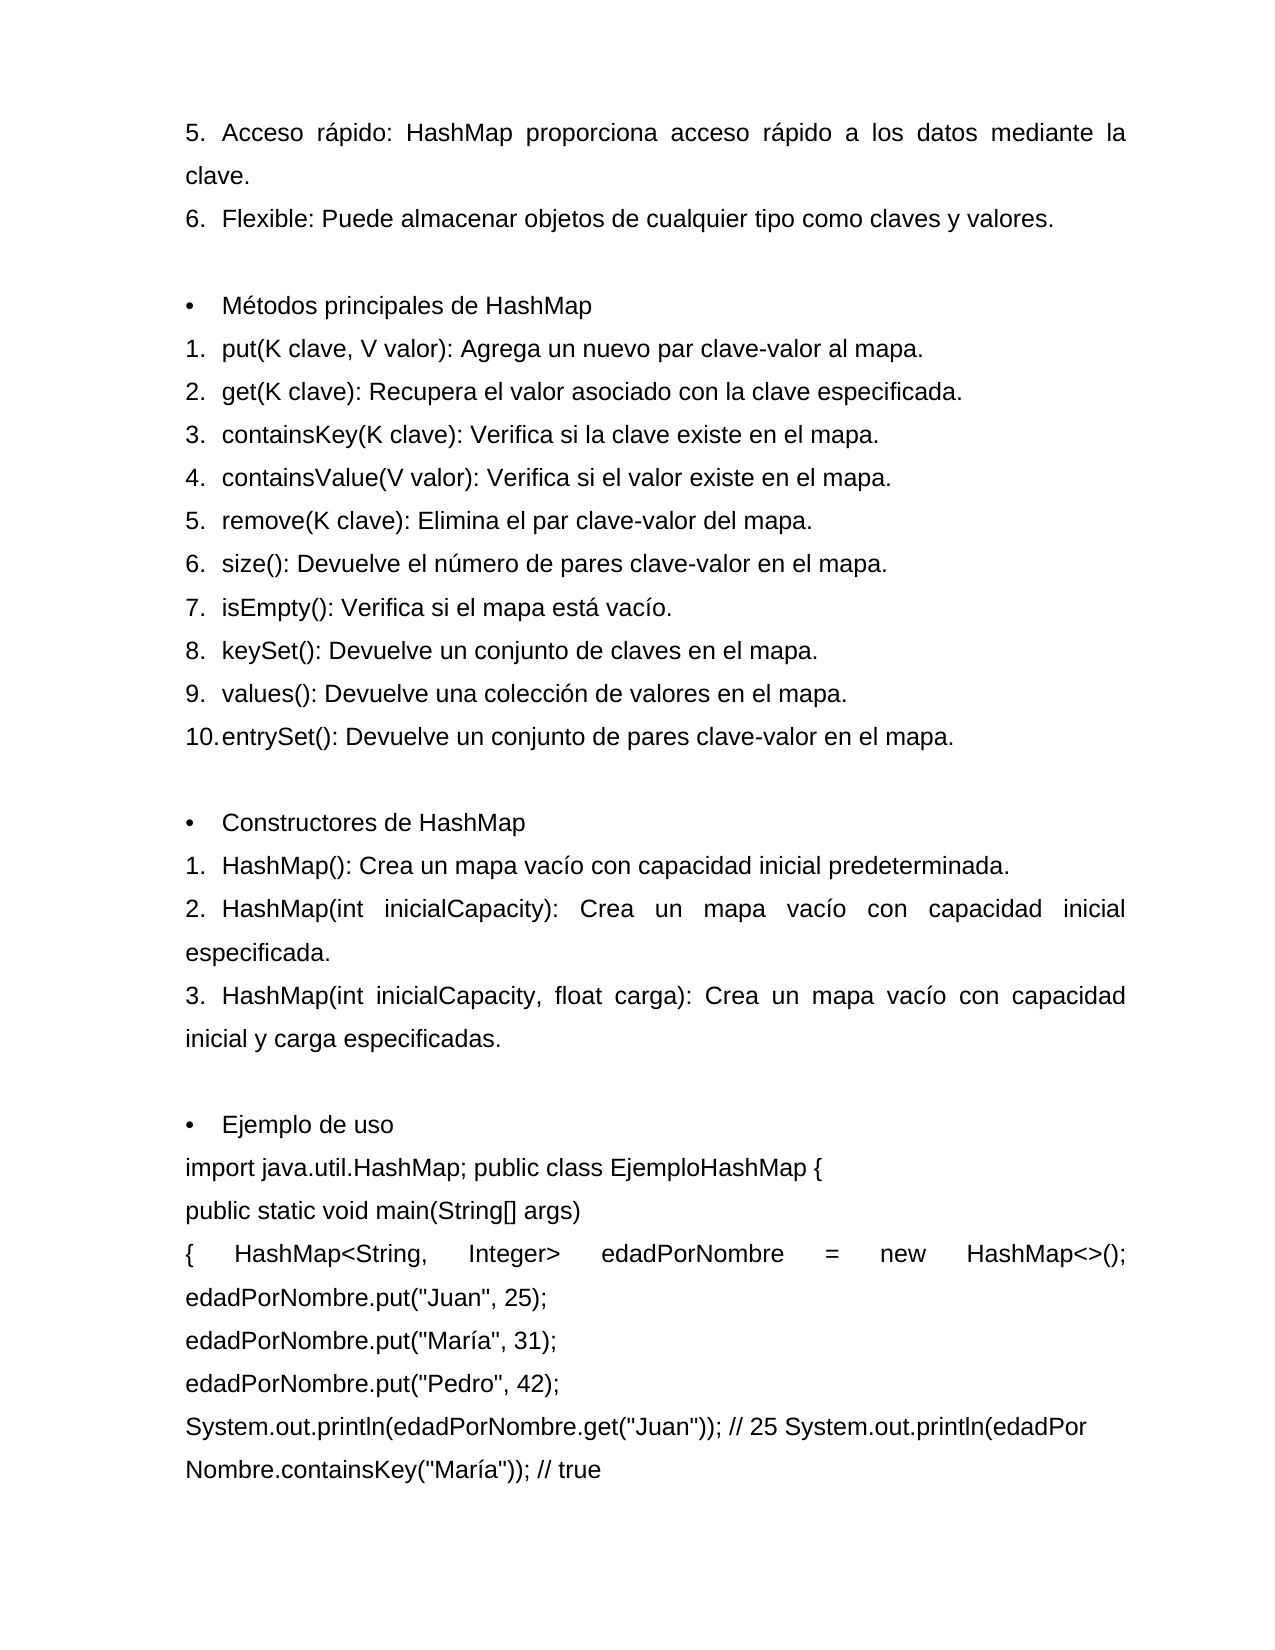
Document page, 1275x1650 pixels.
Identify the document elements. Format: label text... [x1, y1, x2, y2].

text 6. Flexible: Puede almacenar objetos de cualquier tipo como claves y valores. [185, 204, 1127, 233]
text 5. Acceso rápido: HashMap proporciona acceso rápido a los datos mediante la clave. [185, 118, 1127, 190]
text • Métodos principales de HashMap [185, 291, 1127, 319]
text 3. HashMap(int inicialCapacity, float carga): Crea un mapa vacío con capacidad inicial y carga especificadas. [185, 981, 1127, 1052]
text 1. put(K clave, V valor): Agrega un nuevo par clave-valor al mapa. [185, 334, 1127, 362]
text 2. HashMap(int inicialCapacity): Crea un mapa vacío con capacidad inicial especificada. [185, 894, 1127, 966]
text 8. keySet(): Devuelve un conjunto de claves en el mapa. [185, 636, 1127, 664]
text System.out.println(edadPorNombre.get("Juan")); // 25 System.out.println(edadPor [185, 1412, 1127, 1441]
text public static void main(String[] args) [185, 1196, 1127, 1225]
text 2. get(K clave): Recupera el valor asociado con la clave especificada. [185, 377, 1127, 406]
text 10. entrySet(): Devuelve un conjunto de pares clave-valor en el mapa. [185, 722, 1127, 751]
text 3. containsKey(K clave): Verifica si la clave existe en el mapa. [185, 420, 1127, 449]
text • Constructores de HashMap [185, 808, 1127, 837]
text import java.util.HashMap; public class EjemploHashMap { [185, 1153, 1127, 1182]
text 6. size(): Devuelve el número de pares clave-valor en el mapa. [185, 549, 1127, 578]
text Nombre.containsKey("María")); // true [185, 1455, 1127, 1484]
text 1. HashMap(): Crea un mapa vacío con capacidad inicial predeterminada. [185, 851, 1127, 880]
text { HashMap<String, Integer> edadPorNombre = new HashMap<>(); edadPorNombre.put("Juan", 25); [185, 1239, 1127, 1311]
text 5. remove(K clave): Elimina el par clave-valor del mapa. [185, 506, 1127, 535]
text edadPorNombre.put("María", 31); [185, 1326, 1127, 1354]
text 9. values(): Devuelve una colección de valores en el mapa. [185, 679, 1127, 707]
text edadPorNombre.put("Pedro", 42); [185, 1369, 1127, 1397]
text • Ejemplo de uso [185, 1110, 1127, 1139]
text 4. containsValue(V valor): Verifica si el valor existe en el mapa. [185, 463, 1127, 492]
text 7. isEmpty(): Verifica si el mapa está vacío. [185, 592, 1127, 621]
